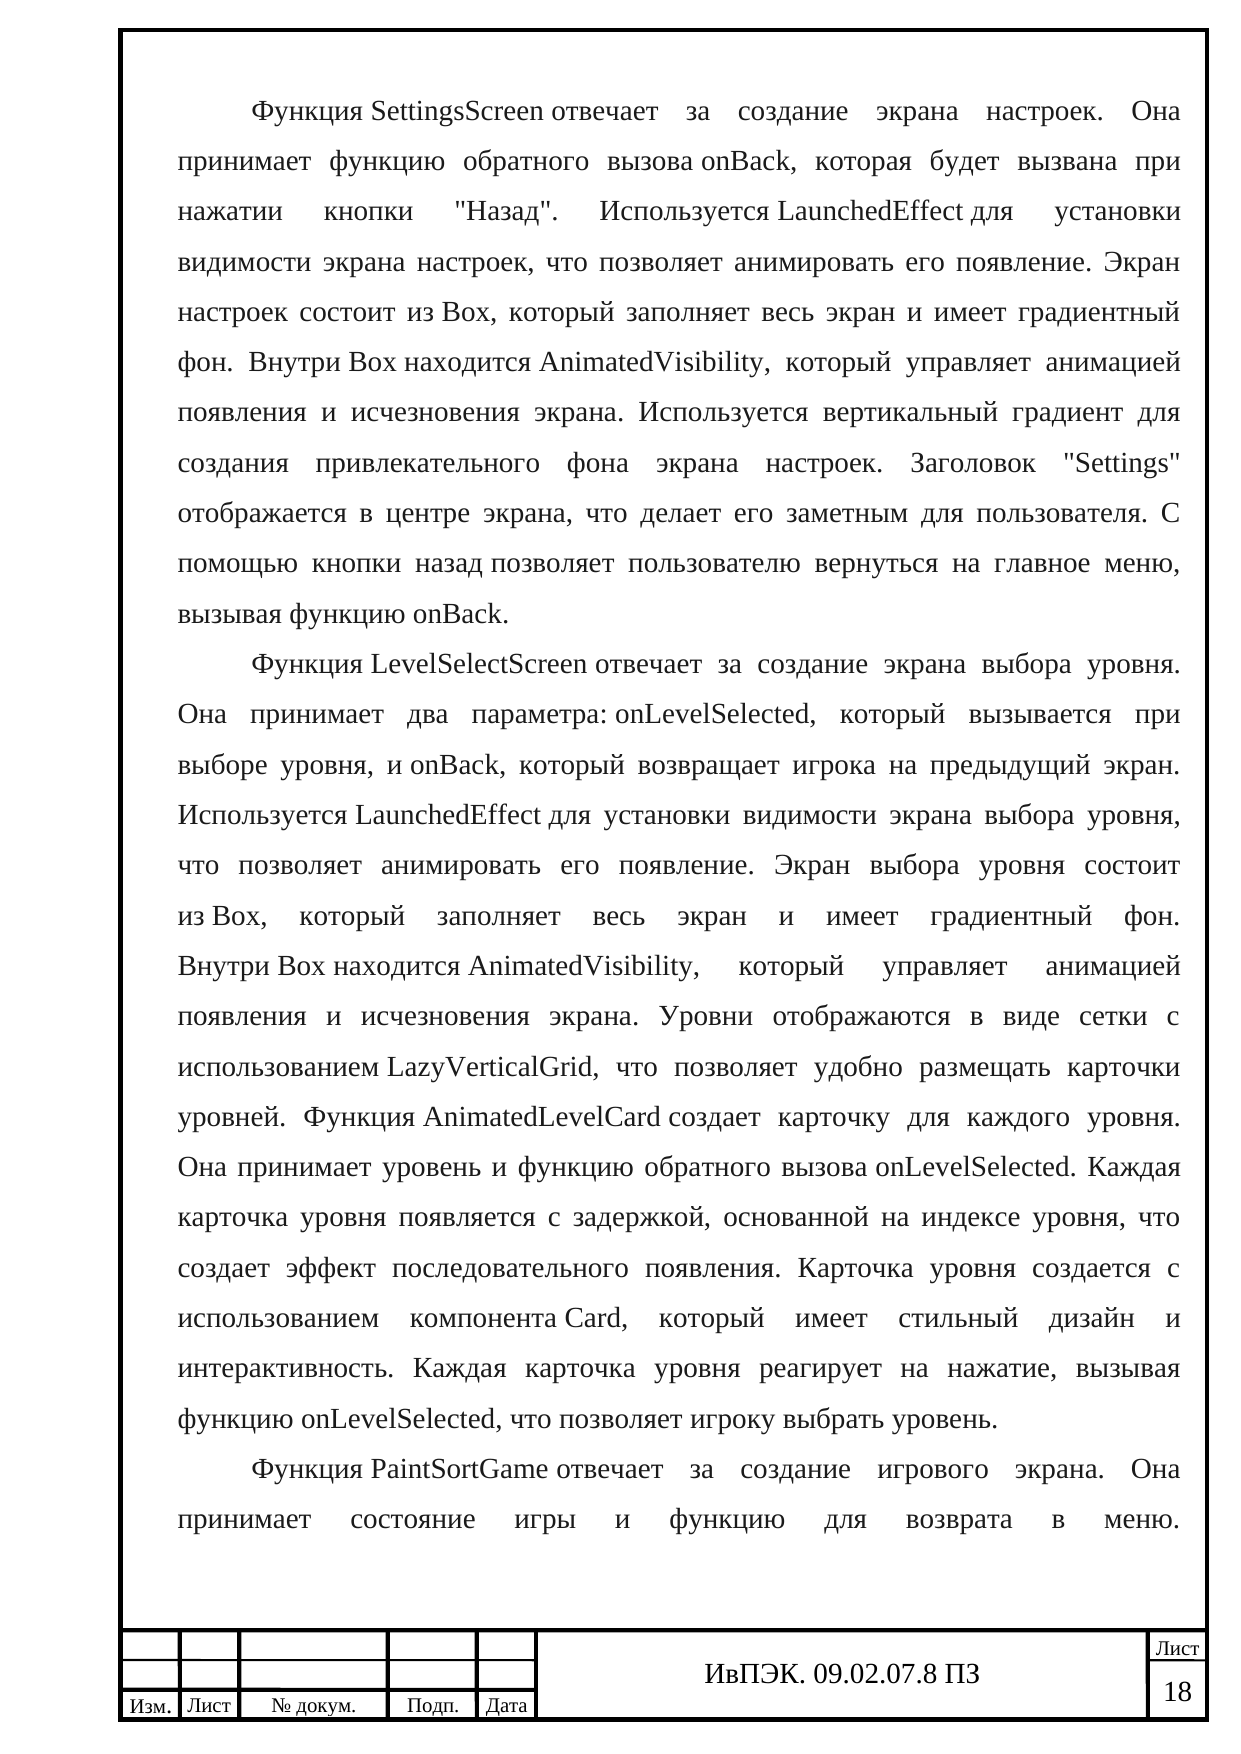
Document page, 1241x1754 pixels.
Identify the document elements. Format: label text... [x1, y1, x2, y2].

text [177, 1451, 1181, 1535]
text Функция LevelSelectScreen отвечает за создание экрана выбора уровня. Она принимает два параметра: onLevelSelected, который вызывается при выборе уровня, и onBack, который возвращает игрока на предыдущий экран. Используется LaunchedEffect для установки видимости экрана выбора уровня, что позволяет анимировать его появление. Экран выбора уровня состоит из Box, который заполняет весь экран и имеет градиентный фон. Внутри Box находится AnimatedVisibility, который управляет анимацией появления и исчезновения экрана. Уровни отображаются в виде сетки с использованием LazyVerticalGrid, что позволяет удобно размещать карточки уровней. Функция AnimatedLevelCard создает карточку для каждого уровня. Она принимает уровень и функцию обратного вызова onLevelSelected. Каждая карточка уровня появляется с задержкой, основанной на индексе уровня, что создает эффект последовательного появления. Карточка уровня создается с использованием компонента Card, который имеет стильный дизайн и интерактивность. Каждая карточка уровня реагирует на нажатие, вызывая функцию onLevelSelected, что позволяет игроку выбрать уровень. [177, 646, 1181, 1434]
text Функция SettingsScreen отвечает за создание экрана настроек. Она принимает функцию обратного вызова onBack, которая будет вызвана при нажатии кнопки "Назад". Используется LaunchedEffect для установки видимости экрана настроек, что позволяет анимировать его появление. Экран настроек состоит из Box, который заполняет весь экран и имеет градиентный фон. Внутри Box находится AnimatedVisibility, который управляет анимацией появления и исчезновения экрана. Используется вертикальный градиент для создания привлекательного фона экрана настроек. Заголовок "Settings" отображается в центре экрана, что делает его заметным для пользователя. С помощью кнопки назад позволяет пользователю вернуться на главное меню, вызывая функцию onBack. [177, 93, 1181, 629]
